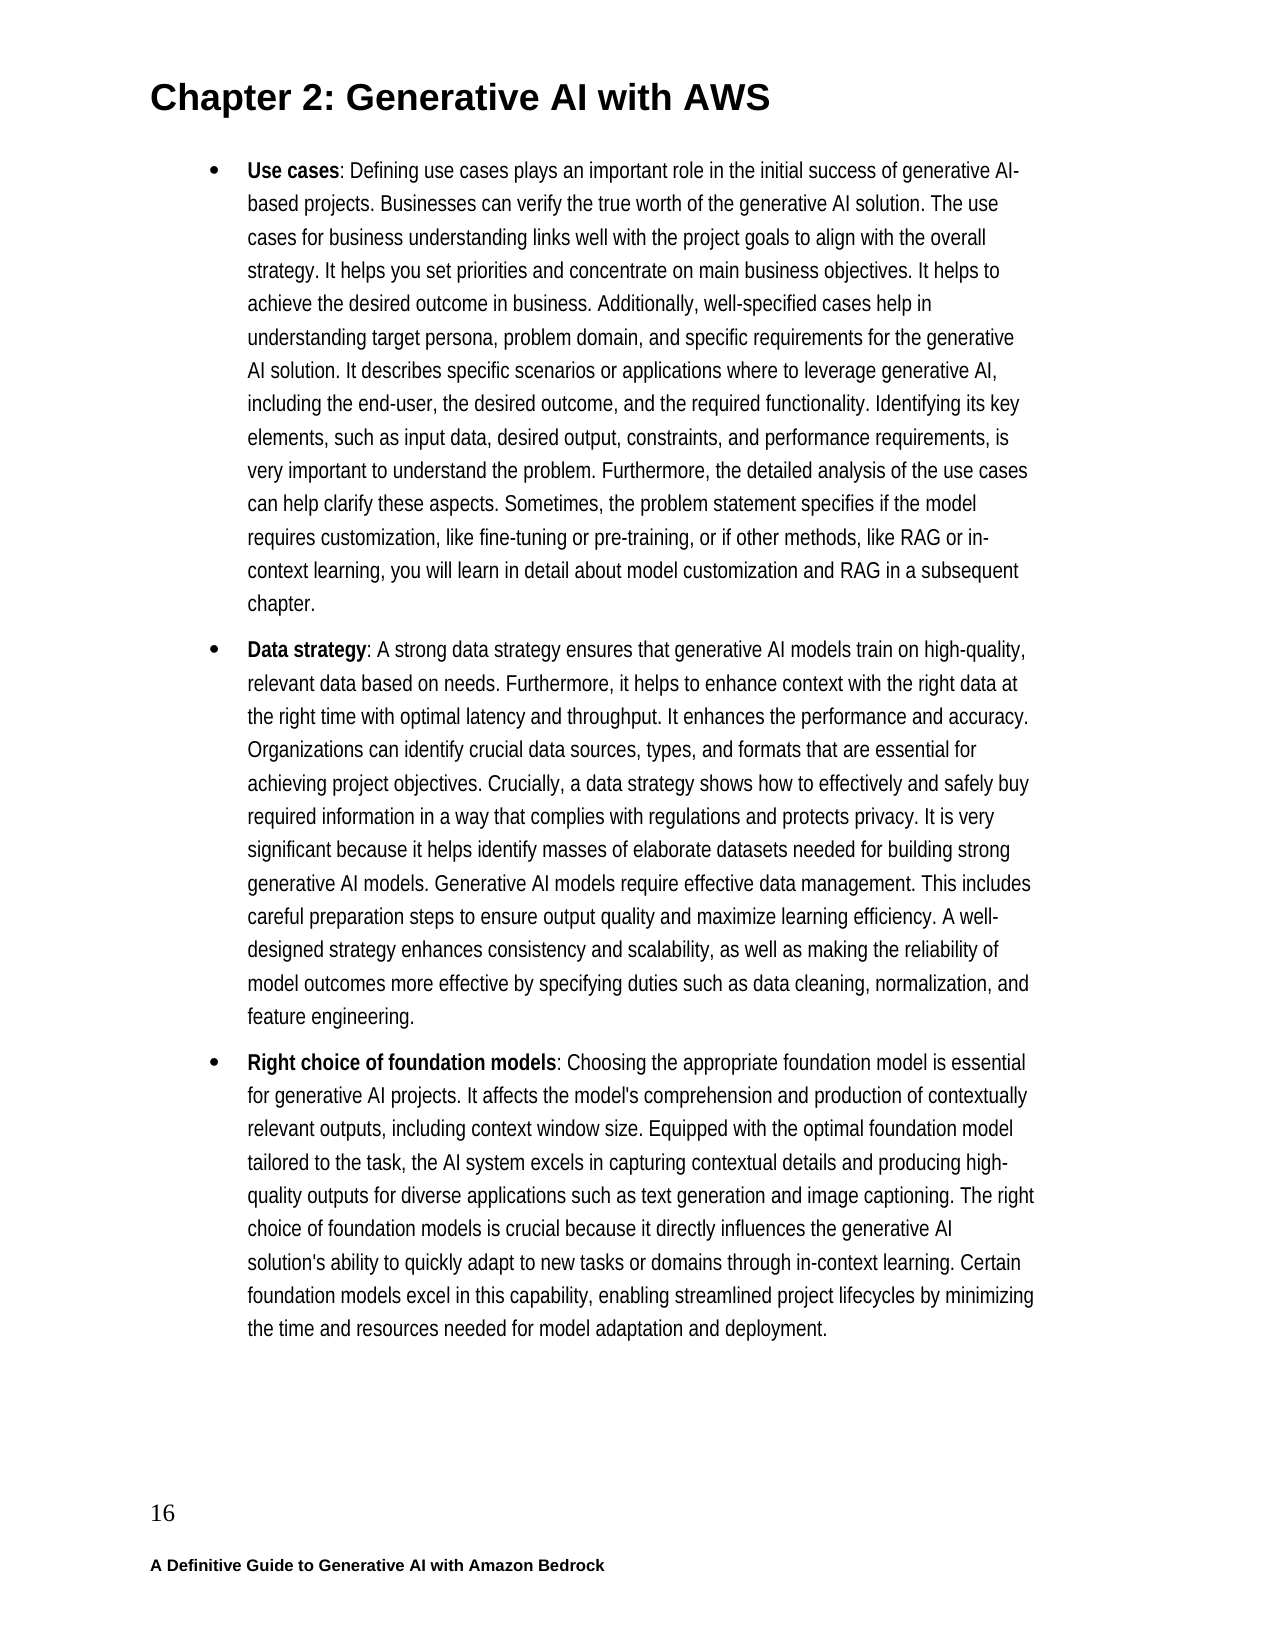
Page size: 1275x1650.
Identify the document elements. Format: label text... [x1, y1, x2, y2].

list Right choice of foundation models: Choosing the appropriate foundation model is essential for generative AI projects. It affects the model's comprehension and production of contextually relevant outputs, including context window size. Equipped with the optimal foundation model tailored to the task, the AI system excels in capturing contextual details and producing high-quality outputs for diverse applications such as text generation and image captioning. The right choice of foundation models is crucial because it directly influences the generative AI solution's ability to quickly adapt to new tasks or domains through in-context learning. Certain foundation models excel in this capability, enabling streamlined project lifecycles by minimizing the time and resources needed for model adaptation and deployment. [210, 1042, 1035, 1342]
list Use cases: Defining use cases plays an important role in the initial success of generative AI-based projects. Businesses can verify the true worth of the generative AI solution. The use cases for business understanding links well with the project goals to align with the overall strategy. It helps you set priorities and concentrate on main business objectives. It helps to achieve the desired outcome in business. Additionally, well-specified cases help in understanding target persona, problem domain, and specific requirements for the generative AI solution. It describes specific scenarios or applications where to leverage generative AI, including the end-user, the desired outcome, and the required functionality. Identifying its key elements, such as input data, desired output, constraints, and performance requirements, is very important to understand the problem. Furthermore, the detailed analysis of the use cases can help clarify these aspects. Sometimes, the problem statement specifies if the model requires customization, like fine-tuning or pre-training, or if other methods, like RAG or in-context learning, you will learn in detail about model customization and RAG in a subsequent chapter. [210, 150, 1035, 617]
list Data strategy: A strong data strategy ensures that generative AI models train on high-quality, relevant data based on needs. Furthermore, it helps to enhance context with the right data at the right time with optimal latency and throughput. It enhances the performance and accuracy. Organizations can identify crucial data sources, types, and formats that are essential for achieving project objectives. Crucially, a data strategy shows how to effectively and safely buy required information in a way that complies with regulations and protects privacy. It is very significant because it helps identify masses of elaborate datasets needed for building strong generative AI models. Generative AI models require effective data management. This includes careful preparation steps to ensure output quality and maximize learning efficiency. A well-designed strategy enhances consistency and scalability, as well as making the reliability of model outcomes more effective by specifying duties such as data cleaning, normalization, and feature engineering. [210, 629, 1035, 1029]
